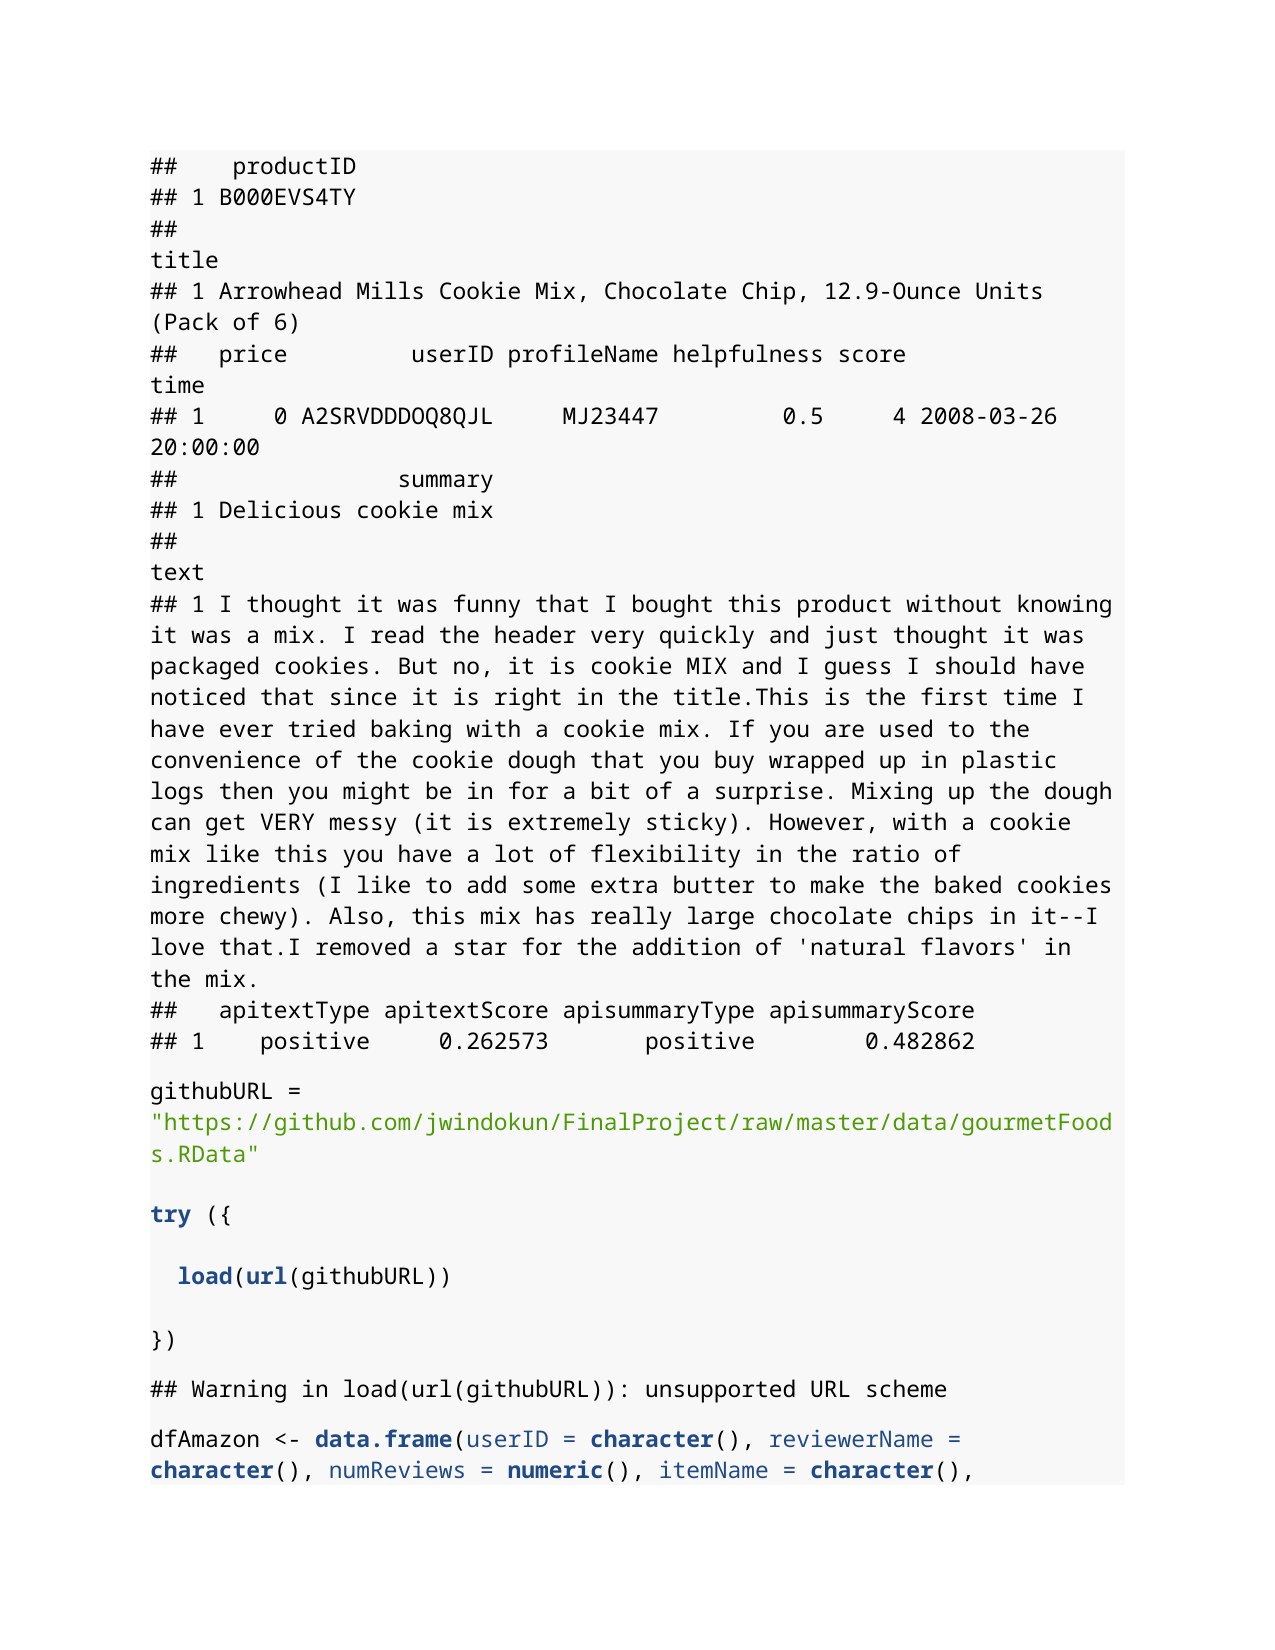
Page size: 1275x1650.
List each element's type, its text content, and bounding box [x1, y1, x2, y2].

text ## Warning in load(url(githubURL)): unsupported URL scheme [150, 1372, 1125, 1404]
text ## productID ## 1 B000EVS4TY ## title ## 1 Arrowhead Mills Cookie Mix, Chocolate Chip, 12.9-Ounce Units (Pack of 6) ## price userID profileName helpfulness score time ## 1 0 A2SRVDDDOQ8QJL MJ23447 0.5 4 2008-03-26 20:00:00 ## summary ## 1 Delicious cookie mix ## text ## 1 I thought it was funny that I bought this product without knowing it was a mix. I read the header very quickly and just thought it was packaged cookies. But no, it is cookie MIX and I guess I should have noticed that since it is right in the title.This is the first time I have ever tried baking with a cookie mix. If you are used to the convenience of the cookie dough that you buy wrapped up in plastic logs then you might be in for a bit of a surprise. Mixing up the dough can get VERY messy (it is extremely sticky). However, with a cookie mix like this you have a lot of flexibility in the ratio of ingredients (I like to add some extra butter to make the baked cookies more chewy). Also, this mix has really large chocolate chips in it--I love that.I removed a star for the addition of 'natural flavors' in the mix. ## apitextType apitextScore apisummaryType apisummaryScore ## 1 positive 0.262573 positive 0.482862 [150, 150, 1125, 1056]
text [150, 1422, 1125, 1485]
text githubURL = "https://github.com/jwindokun/FinalProject/raw/master/data/gourmetFoods.RData" try ({ load(url(githubURL)) }) [150, 1075, 1125, 1354]
